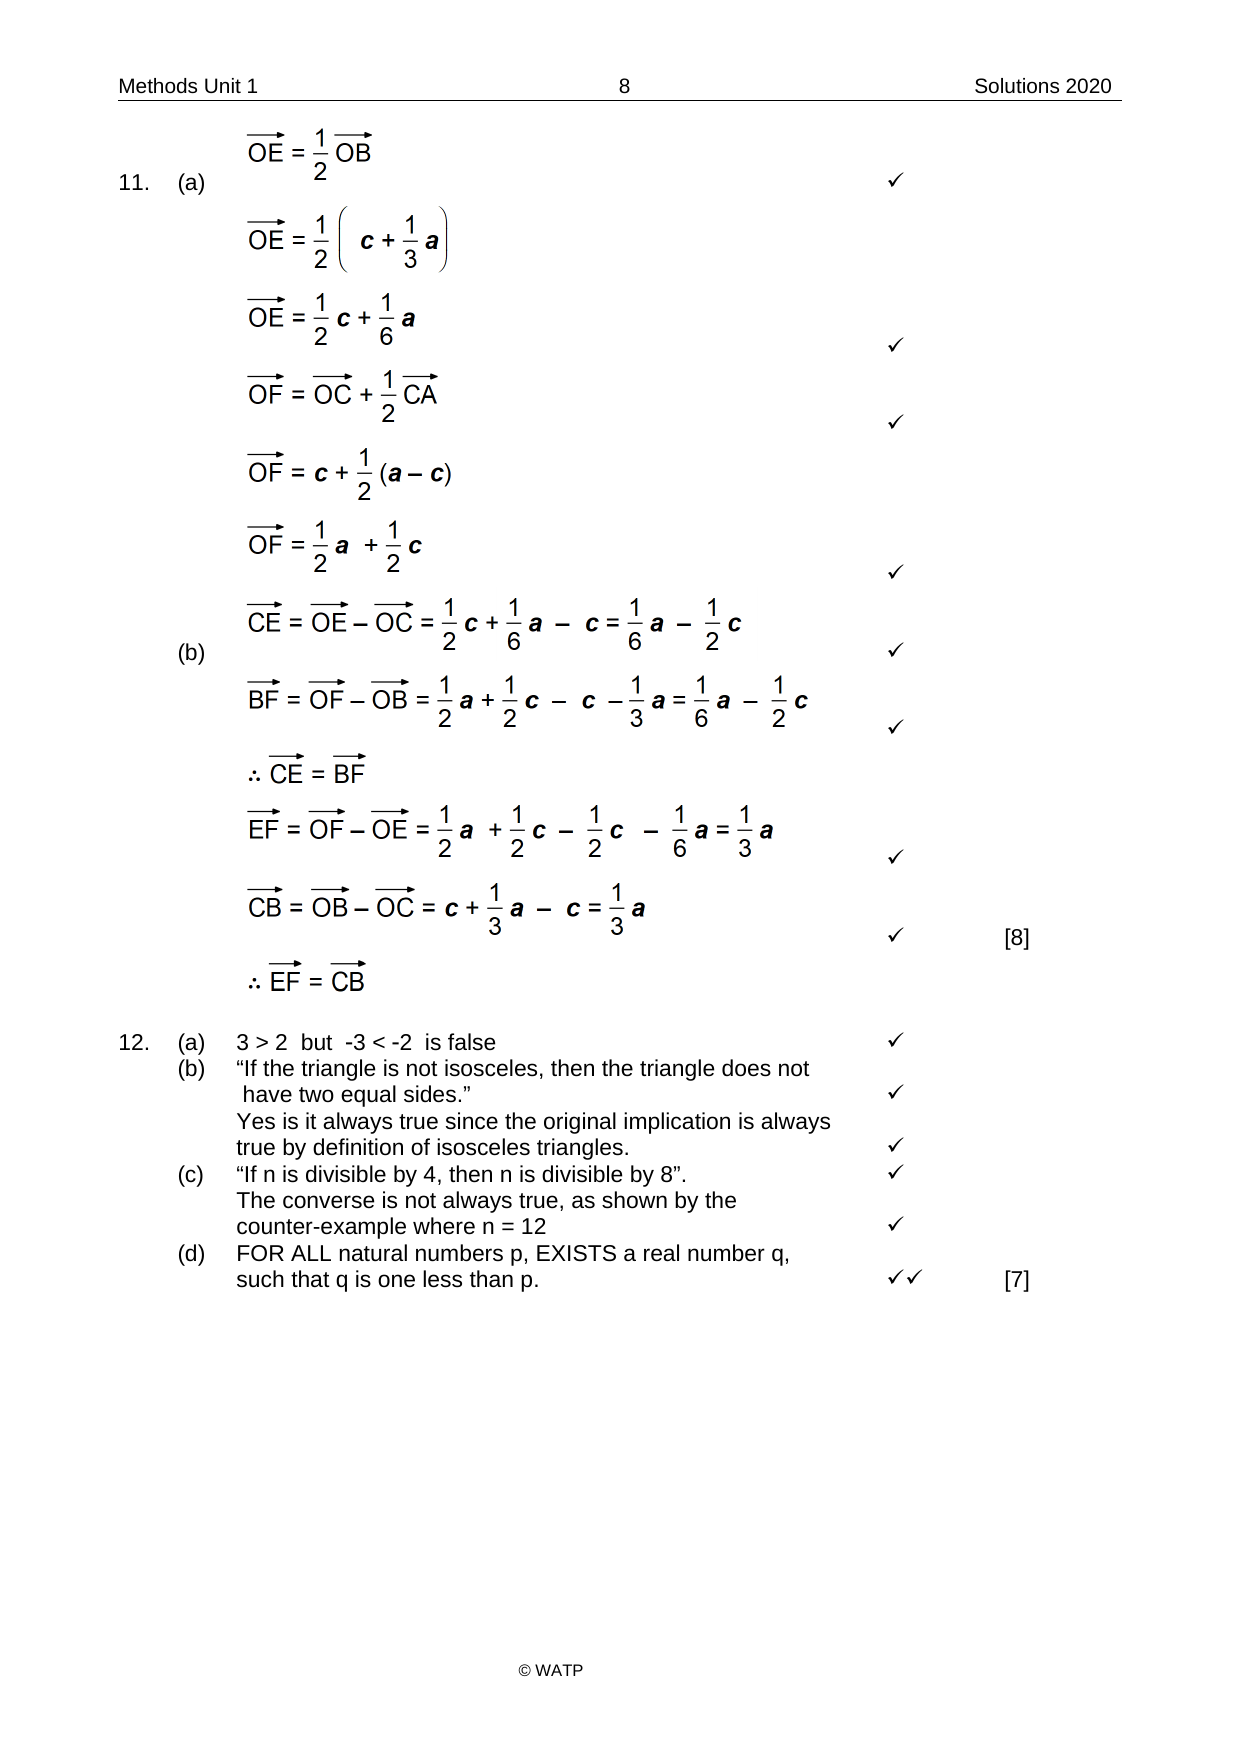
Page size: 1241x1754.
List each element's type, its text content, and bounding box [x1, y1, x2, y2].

text 11. (a) [118, 118, 1122, 196]
picture [236, 587, 758, 661]
text The converse is not always true, as shown by the [118, 1187, 1122, 1213]
text true by definition of isosceles triangles. [118, 1134, 1122, 1161]
text 12. (a) 3 > 2 but 3 < 2 is false [118, 1029, 1122, 1055]
text (d) FOR ALL natural numbers p, EXISTS a real number q, [118, 1239, 1122, 1266]
picture [236, 665, 818, 738]
picture [236, 195, 465, 356]
picture [236, 872, 654, 946]
picture [236, 437, 462, 583]
text (c) “If n is divisible by 4, then n is divisible by 8”. [118, 1161, 1122, 1187]
picture [236, 950, 376, 1003]
picture [236, 118, 382, 191]
text Yes is it always true since the original implication is always [118, 1108, 1122, 1134]
text (b) “If the triangle is not isosceles, then the triangle does not [118, 1055, 1122, 1081]
text counter-example where n = 12 [118, 1213, 1122, 1239]
text such that q is one less than p. [7] [118, 1266, 1122, 1292]
text have two equal sides.” [118, 1081, 1122, 1108]
picture [236, 360, 447, 433]
picture [236, 742, 783, 868]
